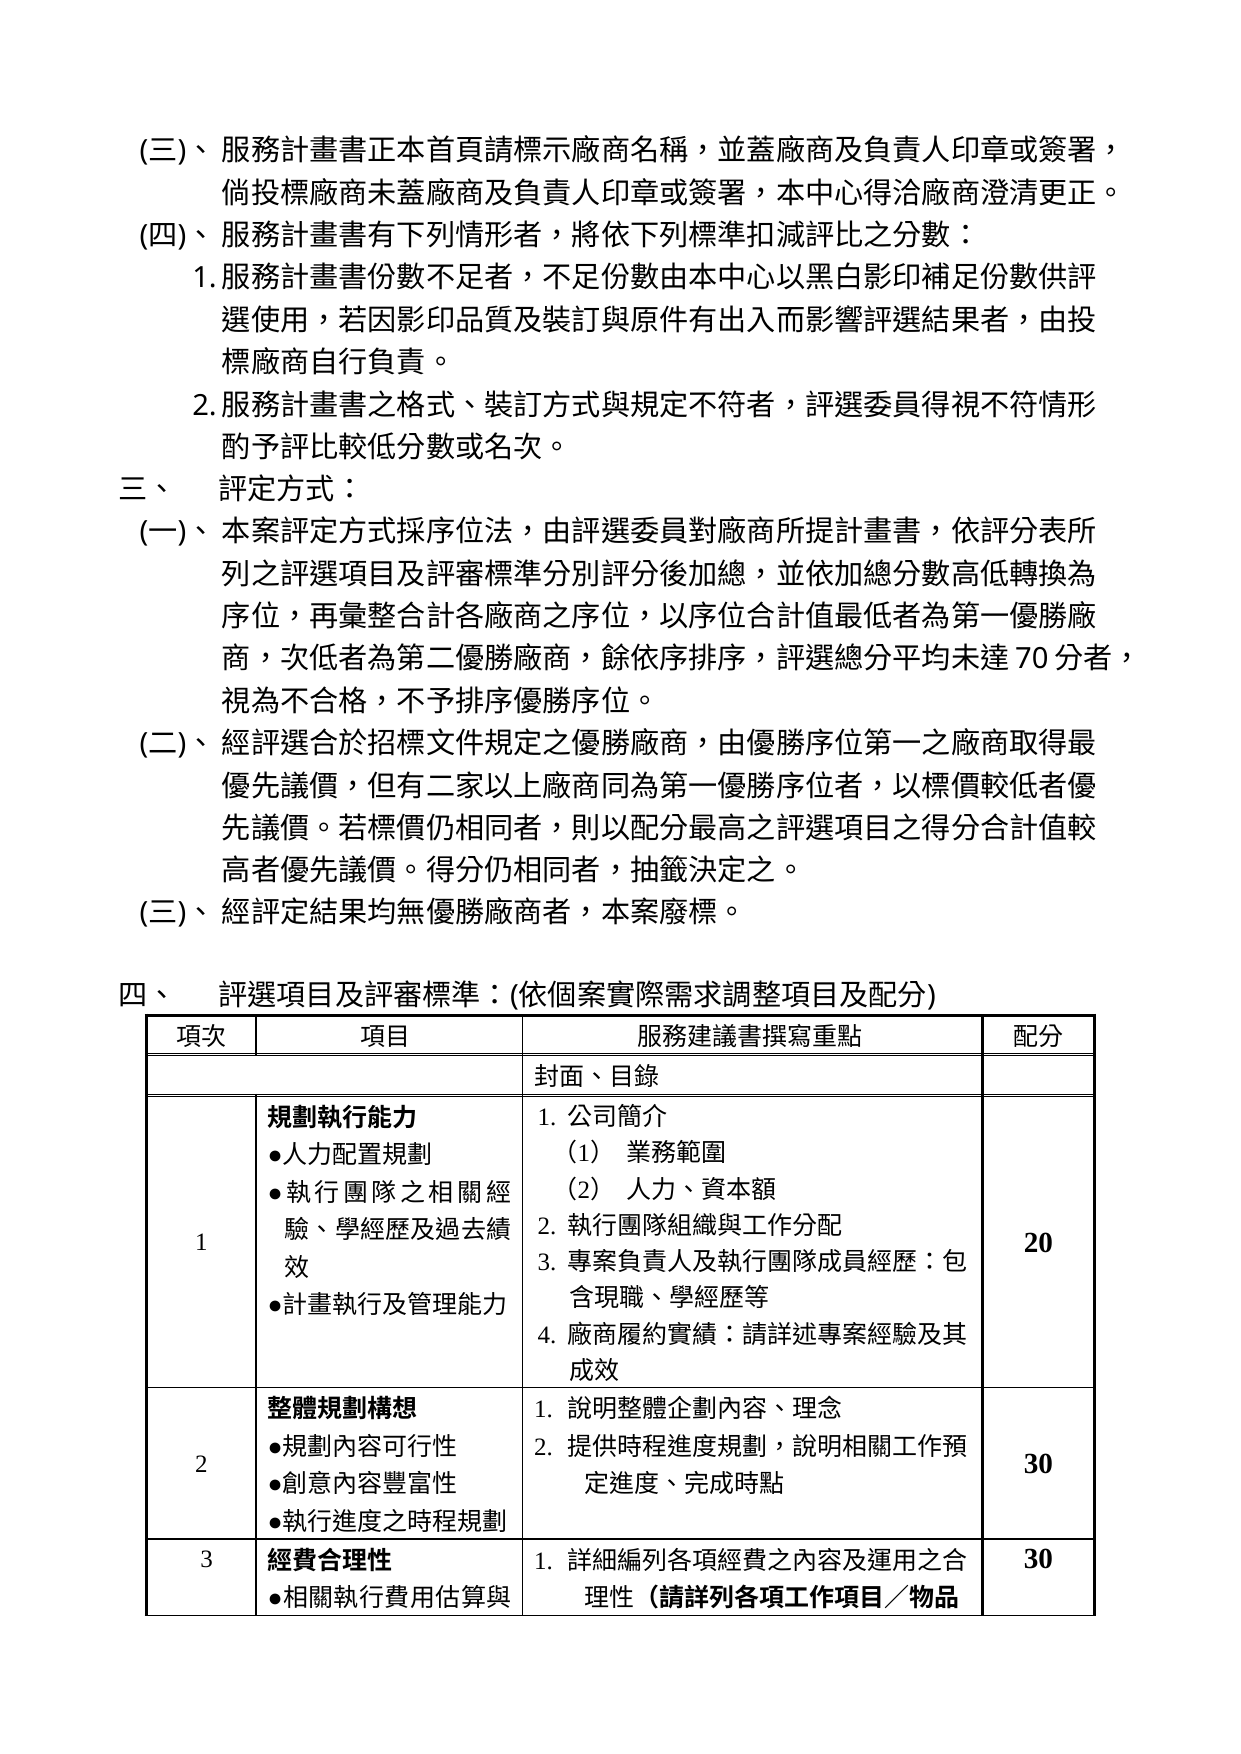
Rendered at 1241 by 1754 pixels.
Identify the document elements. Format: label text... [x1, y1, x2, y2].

table_cell 2 [148, 1388, 255, 1538]
table_cell 封面、目錄 [523, 1056, 981, 1093]
table_header 服務建議書撰寫重點 [523, 1017, 981, 1053]
list 評定方式： [118, 466, 1122, 508]
table_cell [148, 1056, 522, 1093]
table_cell 公司簡介 業務範圍 人力、資本額 執行團隊組織與工作分配 專案負責人及執行團隊成員經歷：包含現職、學經歷等 廠商履約實績：請詳述專案經驗及其成效 [523, 1097, 981, 1387]
list 本案評定方式採序位法，由評選委員對廠商所提計畫書，依評分表所列之評選項目及評審標準分別評分後加總，並依加總分數高低轉換為序位，再彙整合計各廠商之序位，以序位合計值最低者為第一優勝廠商，次低者為第二優勝廠商，餘依序排序，評選總分平均未達70分者，視為不合格，不予排序優勝序位。 [177, 508, 1122, 720]
list 服務計畫書份數不足者，不足份數由本中心以黑白影印補足份數供評選使用，若因影印品質及裝訂與原件有出入而影響評選結果者，由投標廠商自行負責。 [192, 254, 1122, 381]
table_cell 30 [984, 1540, 1093, 1615]
table_header 配分 [984, 1017, 1093, 1053]
table_header 項目 [257, 1017, 522, 1053]
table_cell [523, 1540, 981, 1615]
table_header 項次 [148, 1017, 255, 1053]
table_cell 規劃執行能力 ●人力配置規劃 ●執行團隊之相關經驗、學經歷及過去績效 ●計畫執行及管理能力 [257, 1097, 522, 1387]
list 經評定結果均無優勝廠商者，本案廢標。 [177, 889, 1122, 931]
table_cell 30 [984, 1388, 1093, 1538]
list 評選項目及評審標準：(依個案實際需求調整項目及配分) [118, 971, 1122, 1013]
table_cell [984, 1056, 1093, 1093]
list 服務計畫書正本首頁請標示廠商名稱，並蓋廠商及負責人印章或簽署，倘投標廠商未蓋廠商及負責人印章或簽署，本中心得洽廠商澄清更正。 [177, 127, 1122, 212]
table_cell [257, 1540, 522, 1615]
list 服務計畫書有下列情形者，將依下列標準扣減評比之分數： [177, 212, 1122, 254]
table_cell 說明整體企劃內容、理念 提供時程進度規劃，說明相關工作預定進度、完成時點 [523, 1388, 981, 1538]
table_cell 整體規劃構想 ●規劃內容可行性 ●創意內容豐富性 ●執行進度之時程規劃 [257, 1388, 522, 1538]
list 經評選合於招標文件規定之優勝廠商，由優勝序位第一之廠商取得最優先議價，但有二家以上廠商同為第一優勝序位者，以標價較低者優先議價。若標價仍相同者，則以配分最高之評選項目之得分合計值較高者優先議價。得分仍相同者，抽籤決定之。 [177, 720, 1122, 889]
table_cell 3 [148, 1540, 255, 1615]
table_cell 1 [148, 1097, 255, 1387]
list 服務計畫書之格式、裝訂方式與規定不符者，評選委員得視不符情形酌予評比較低分數或名次。 [192, 381, 1122, 466]
table_cell 20 [984, 1097, 1093, 1387]
